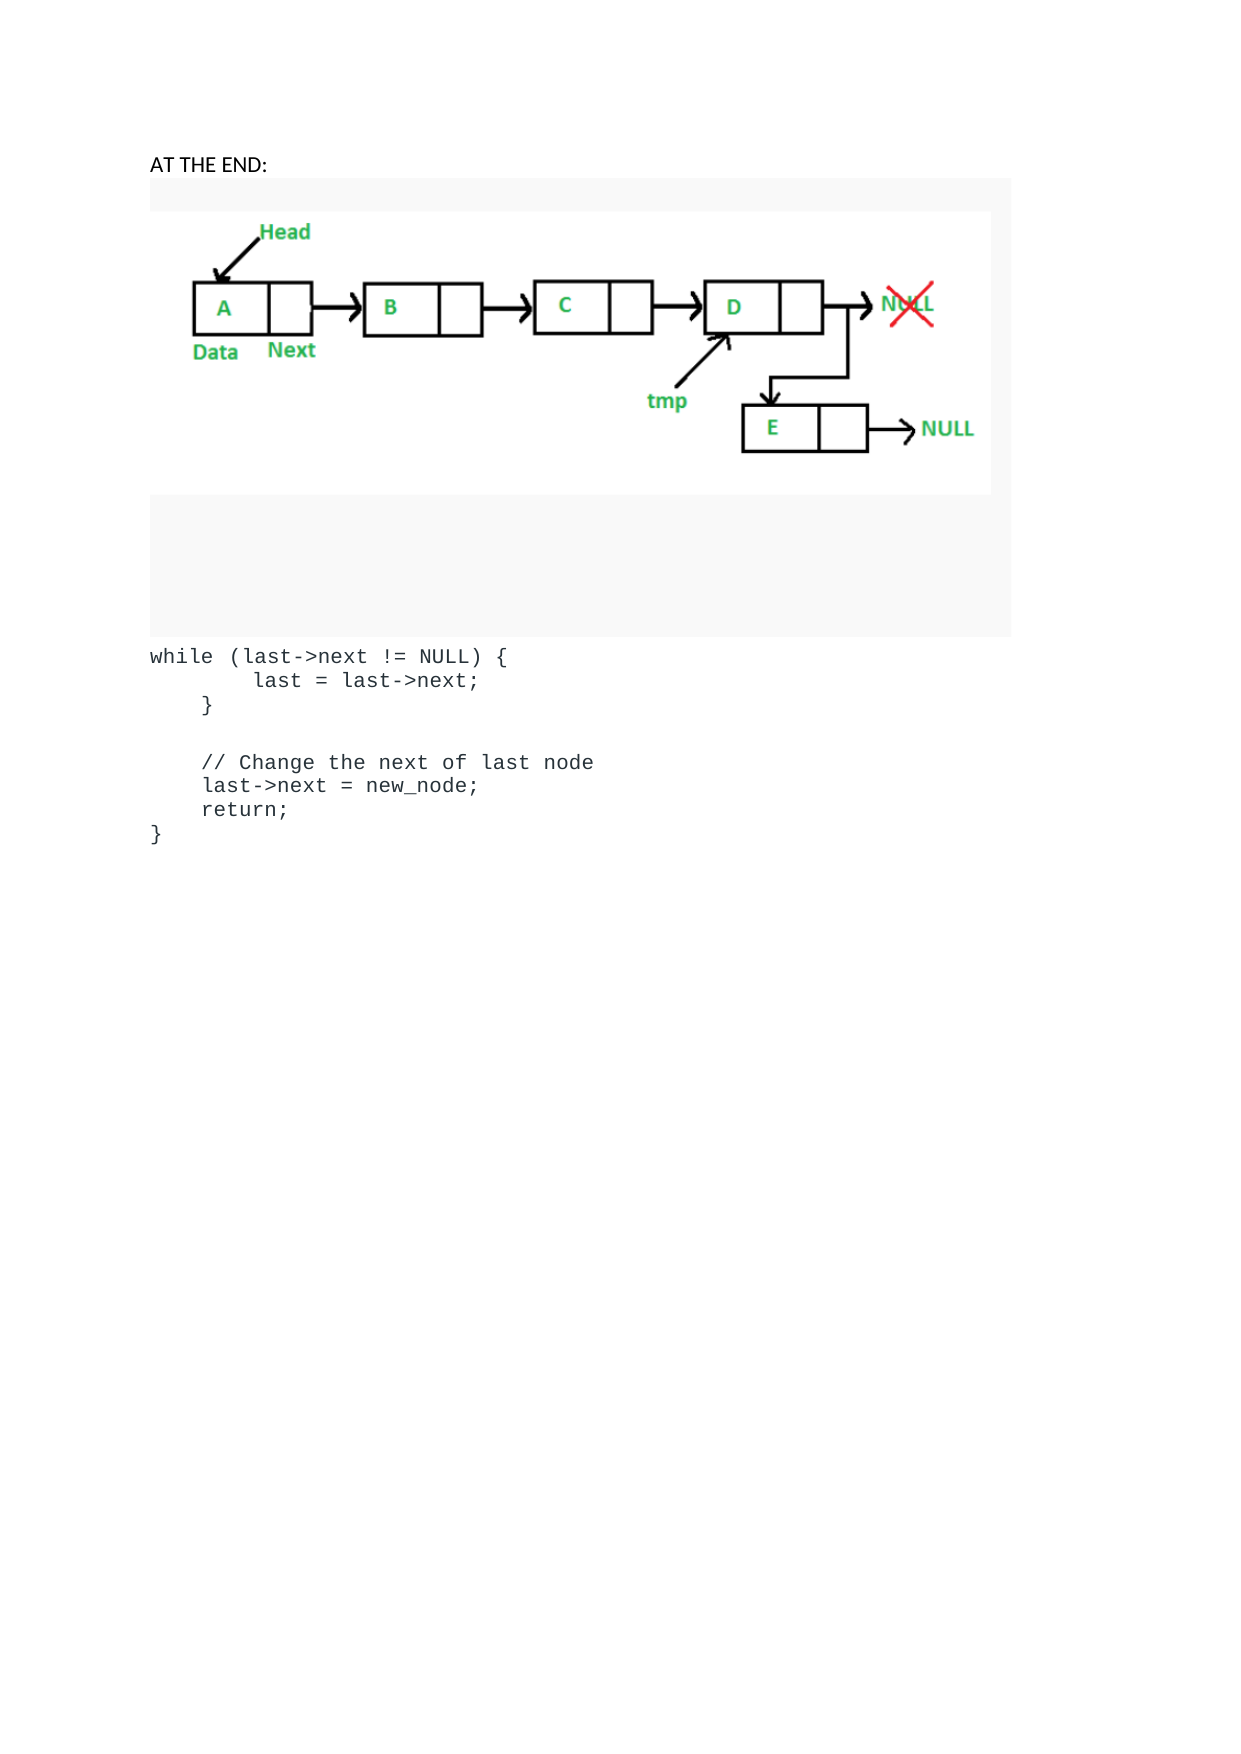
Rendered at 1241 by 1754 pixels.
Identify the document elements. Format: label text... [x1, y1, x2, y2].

text } [150, 823, 1090, 846]
text last = last->next; [150, 670, 1090, 694]
text while (last->next != NULL) { [150, 636, 1090, 670]
text } [150, 694, 1090, 718]
text // Change the next of last node [150, 752, 1090, 775]
text return; [150, 799, 1090, 823]
text last->next = new_node; [150, 775, 1090, 799]
picture [150, 178, 1012, 637]
